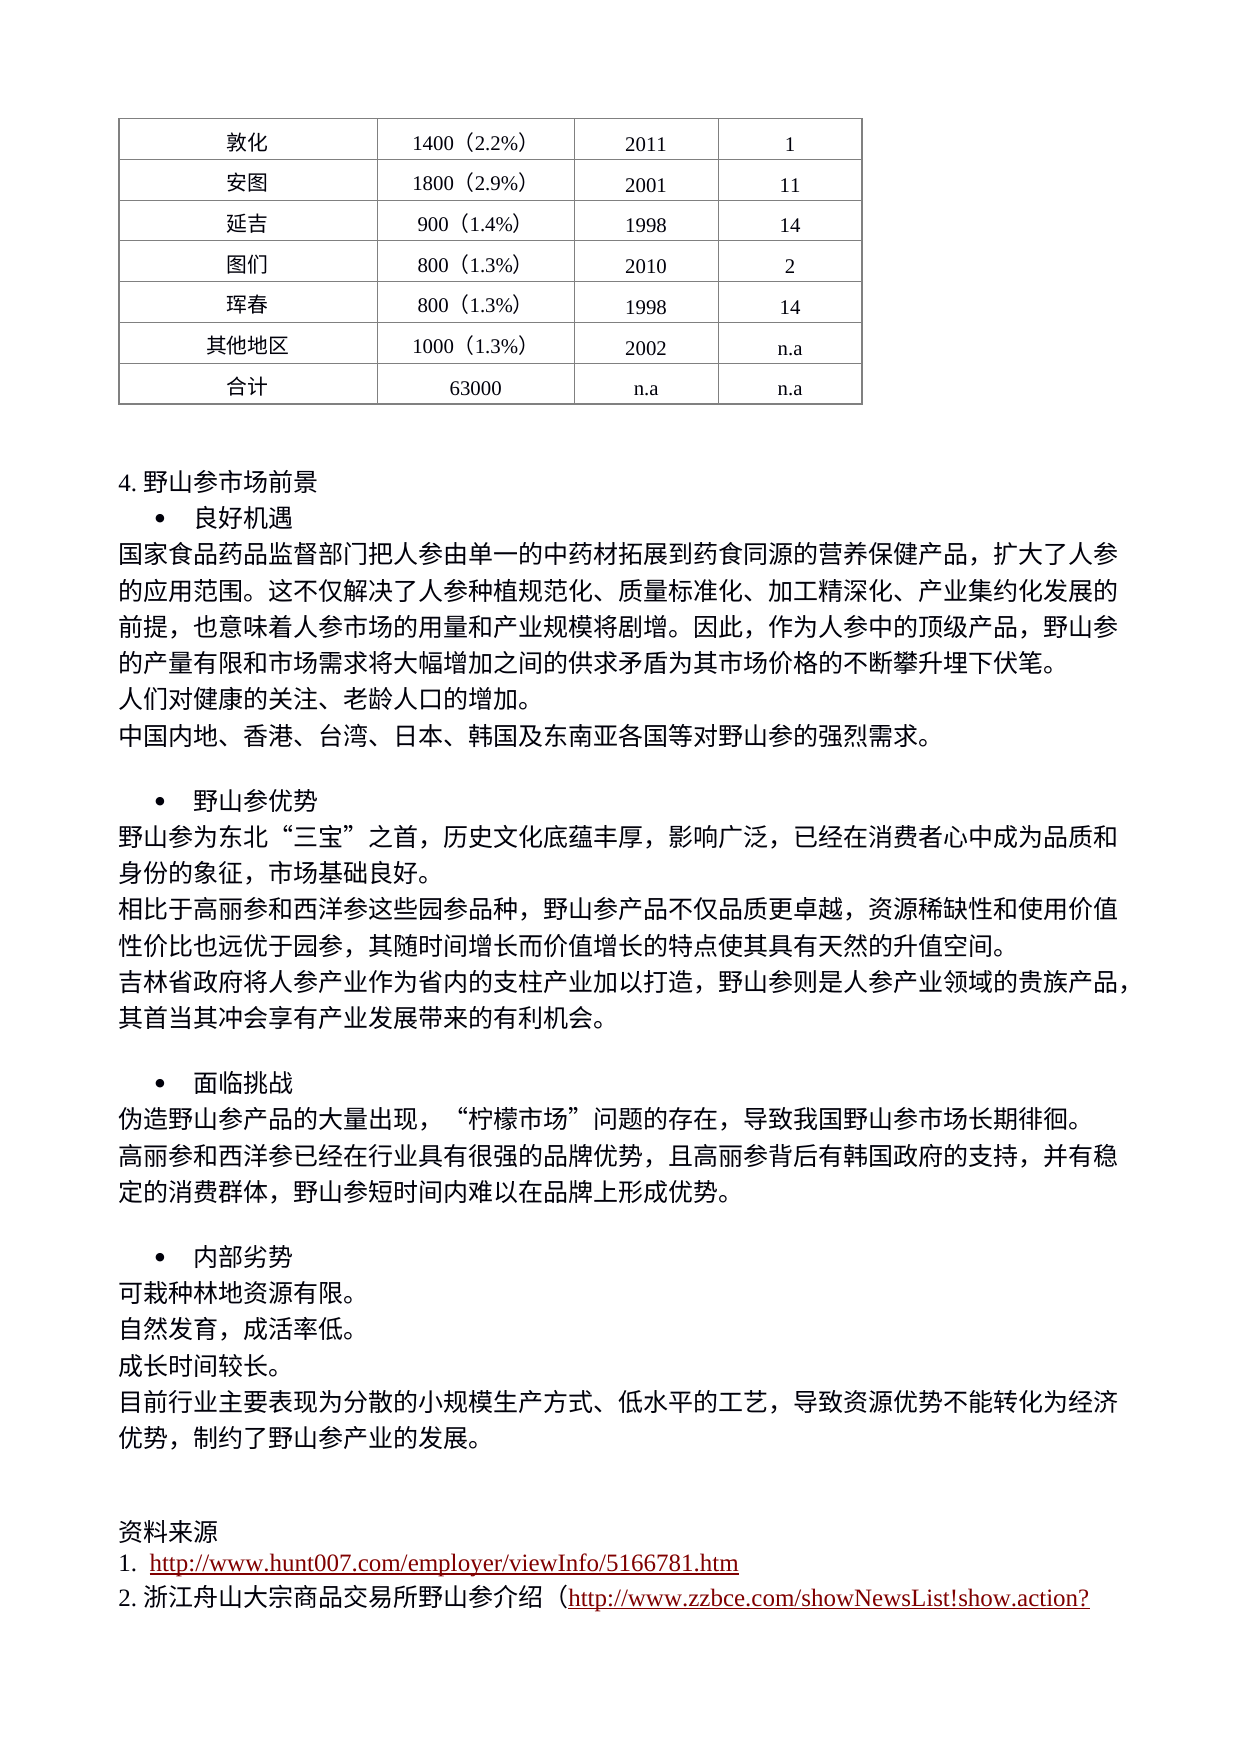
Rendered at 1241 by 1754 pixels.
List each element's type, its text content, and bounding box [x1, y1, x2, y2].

table_cell 2 [719, 241, 861, 281]
list 面临挑战 [156, 1063, 1122, 1100]
table_cell n.a [719, 323, 861, 362]
text 人们对健康的关注、老龄人口的增加。 [118, 680, 1122, 716]
text 资料来源 [118, 1512, 1122, 1548]
text 目前行业主要表现为分散的小规模生产方式、低水平的工艺，导致资源优势不能转化为经济优势，制约了野山参产业的发展。 [118, 1382, 1122, 1455]
text 高丽参和西洋参已经在行业具有很强的品牌优势，且高丽参背后有韩国政府的支持，并有稳定的消费群体，野山参短时间内难以在品牌上形成优势。 [118, 1136, 1122, 1208]
table_cell n.a [719, 364, 861, 403]
table_cell 敦化 [120, 119, 377, 159]
table_cell n.a [575, 364, 718, 403]
list 内部劣势 [156, 1237, 1122, 1273]
table_cell 1 [719, 119, 861, 159]
table_cell 800（1.3%） [378, 241, 574, 281]
table_cell 图们 [120, 241, 377, 281]
table_cell 2011 [575, 119, 718, 159]
text 国家食品药品监督部门把人参由单一的中药材拓展到药食同源的营养保健产品，扩大了人参的应用范围。这不仅解决了人参种植规范化、质量标准化、加工精深化、产业集约化发展的前提，也意味着人参市场的用量和产业规模将剧增。因此，作为人参中的顶级产品，野山参的产量有限和市场需求将大幅增加之间的供求矛盾为其市场价格的不断攀升埋下伏笔。 [118, 535, 1122, 680]
text 4. 野山参市场前景 [118, 462, 1122, 498]
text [118, 1577, 1122, 1613]
table_cell 2010 [575, 241, 718, 281]
text 吉林省政府将人参产业作为省内的支柱产业加以打造，野山参则是人参产业领域的贵族产品，其首当其冲会享有产业发展带来的有利机会。 [118, 962, 1122, 1035]
table_cell 珲春 [120, 282, 377, 322]
table_cell 63000 [378, 364, 574, 403]
text 中国内地、香港、台湾、日本、韩国及东南亚各国等对野山参的强烈需求。 [118, 716, 1122, 752]
table_cell 14 [719, 201, 861, 240]
text 相比于高丽参和西洋参这些园参品种，野山参产品不仅品质更卓越，资源稀缺性和使用价值性价比也远优于园参，其随时间增长而价值增长的特点使其具有天然的升值空间。 [118, 890, 1122, 962]
table_cell 1000（1.3%） [378, 323, 574, 362]
table_cell 1400（2.2%） [378, 119, 574, 159]
table_cell 900（1.4%） [378, 201, 574, 240]
table_cell 合计 [120, 364, 377, 403]
text 可栽种林地资源有限。 [118, 1273, 1122, 1310]
table_cell 安图 [120, 160, 377, 199]
table_cell 1998 [575, 201, 718, 240]
list 良好机遇 [156, 498, 1122, 535]
text 自然发育，成活率低。 [118, 1310, 1122, 1346]
table_cell 1998 [575, 282, 718, 322]
table_cell 11 [719, 160, 861, 199]
table_cell 1800（2.9%） [378, 160, 574, 199]
table_cell 14 [719, 282, 861, 322]
text 伪造野山参产品的大量出现，“柠檬市场”问题的存在，导致我国野山参市场长期徘徊。 [118, 1100, 1122, 1136]
text 成长时间较长。 [118, 1346, 1122, 1382]
text 1. http://www.hunt007.com/employer/viewInfo/5166781.htm [118, 1548, 1122, 1577]
table_cell 2002 [575, 323, 718, 362]
list 野山参优势 [156, 781, 1122, 817]
table_cell 2001 [575, 160, 718, 199]
table_cell 延吉 [120, 201, 377, 240]
table_cell 800（1.3%） [378, 282, 574, 322]
table_cell 其他地区 [120, 323, 377, 362]
text 野山参为东北“三宝”之首，历史文化底蕴丰厚，影响广泛，已经在消费者心中成为品质和身份的象征，市场基础良好。 [118, 817, 1122, 890]
